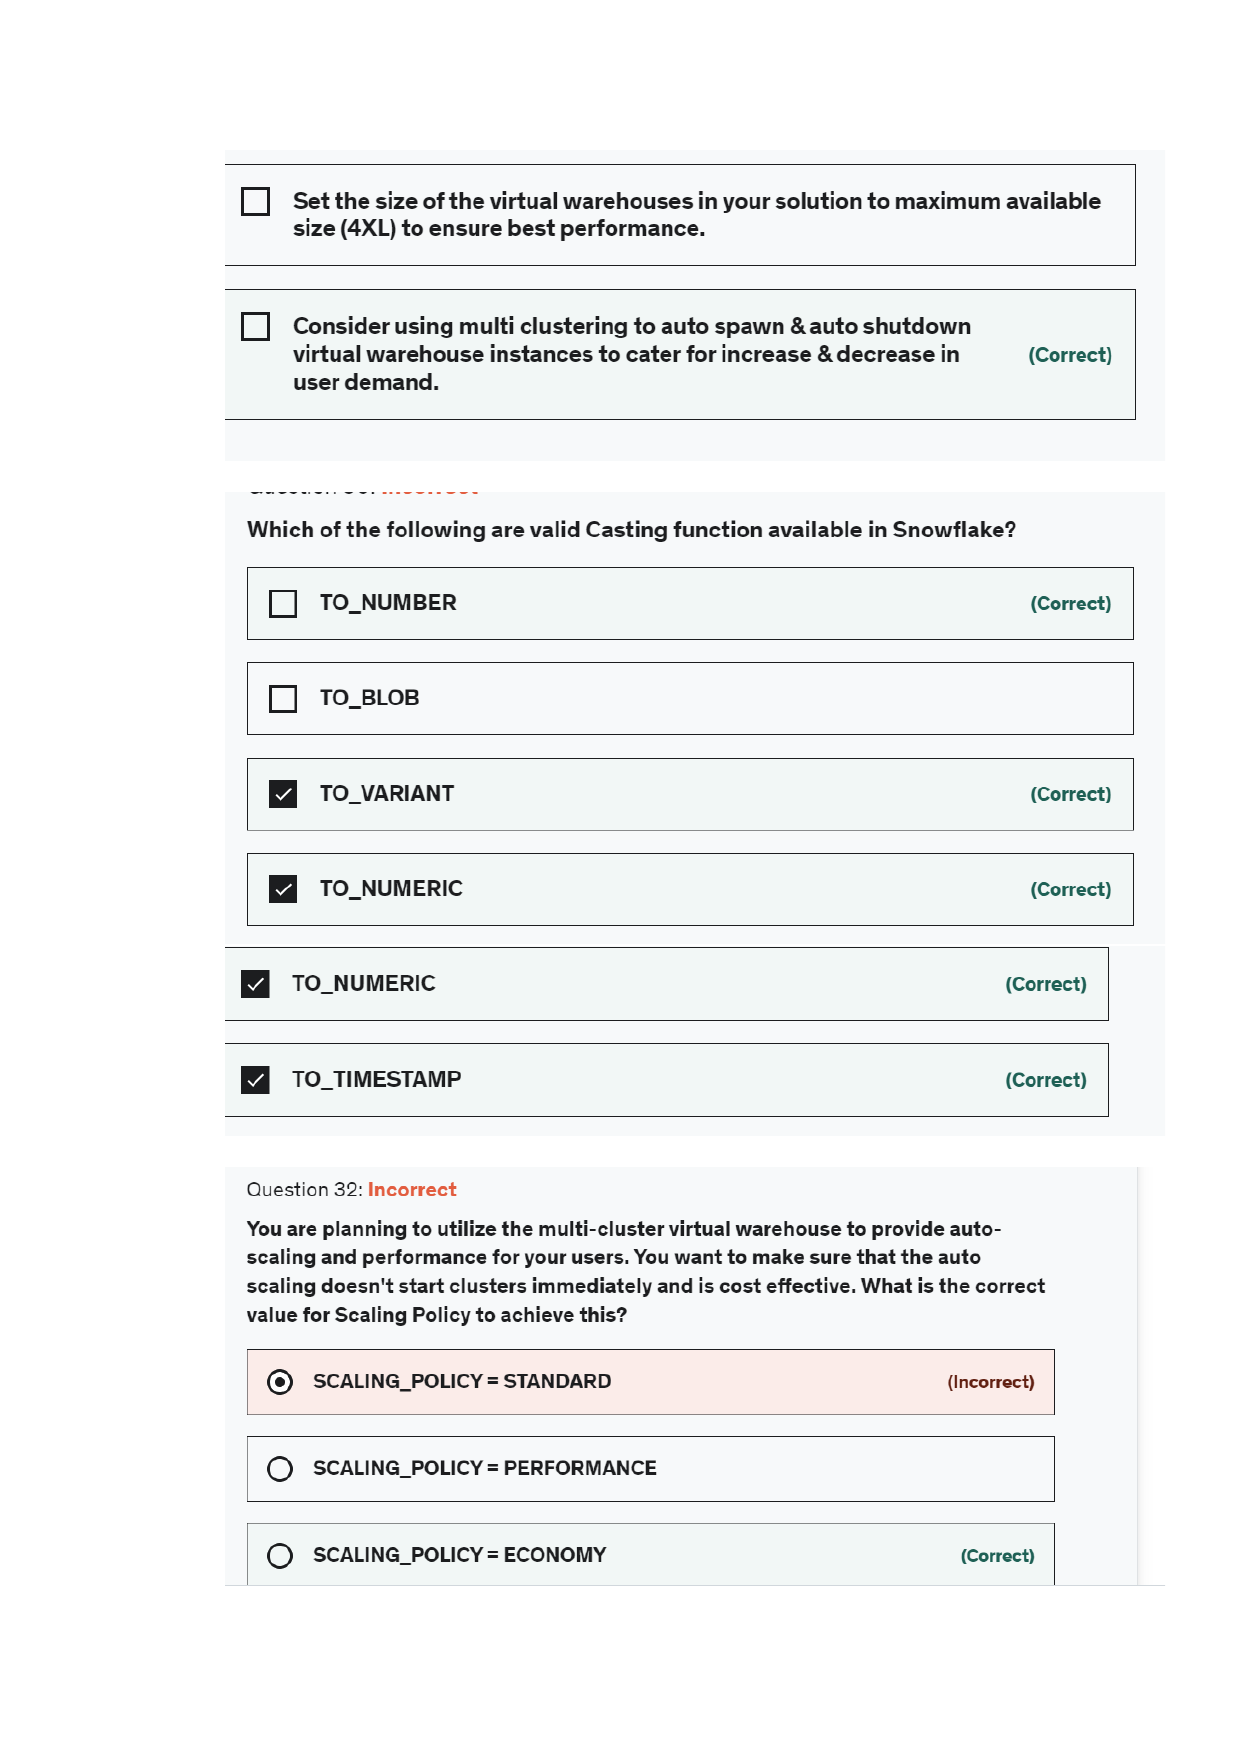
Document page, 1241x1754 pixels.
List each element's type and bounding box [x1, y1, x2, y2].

picture [225, 1167, 1166, 1587]
picture [225, 150, 1166, 461]
picture [225, 492, 1166, 944]
picture [225, 946, 1166, 1136]
